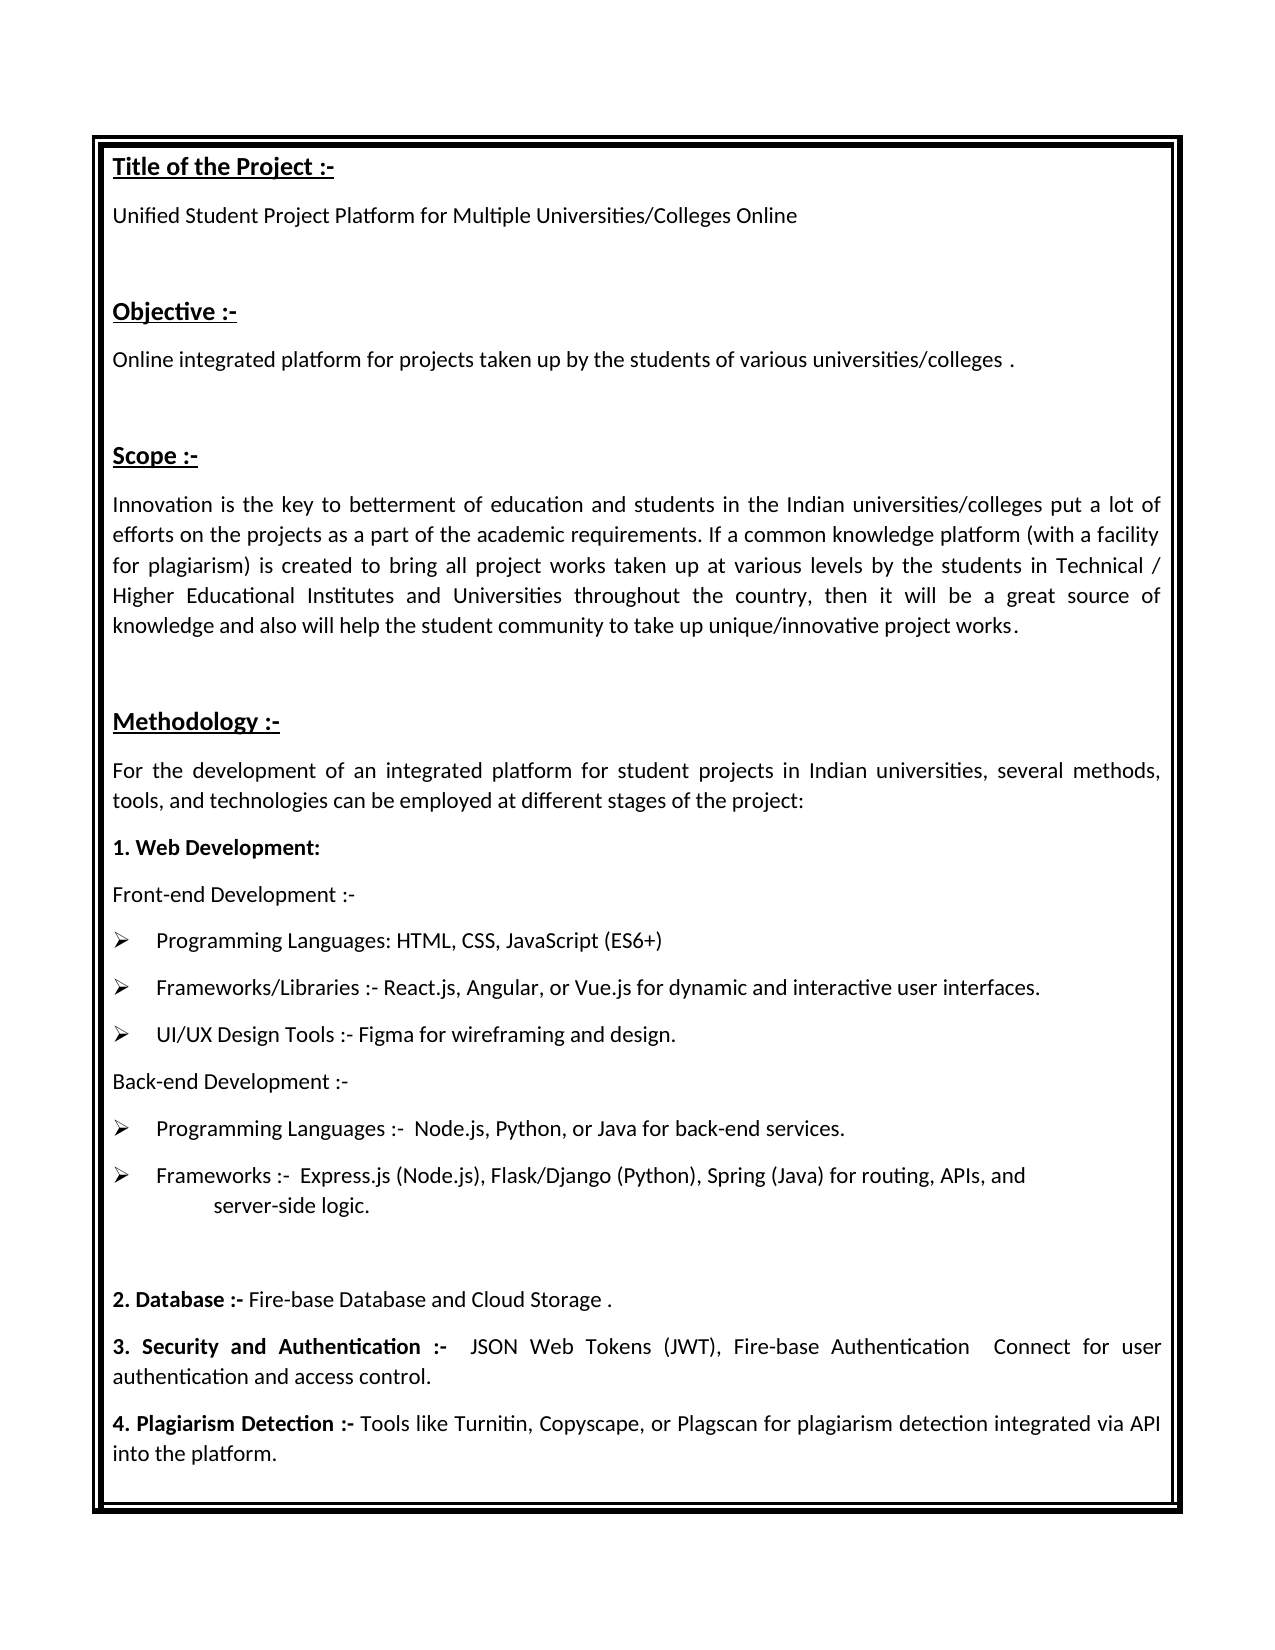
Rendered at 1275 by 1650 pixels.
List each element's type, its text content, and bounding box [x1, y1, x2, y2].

list UI/UX Design Tools :- Figma for wireframing and design. [112, 1020, 1162, 1048]
text 2. Database :- Fire-base Database and Cloud Storage . [112, 1285, 1162, 1313]
text 1. Web Development: [112, 833, 1162, 861]
list Programming Languages: HTML, CSS, JavaScript (ES6+) [112, 927, 1162, 955]
text 3. Security and Authentication :- JSON Web Tokens (JWT), Fire-base Authentication Connect for user authentication and access control. [112, 1332, 1162, 1390]
text Innovation is the key to betterment of education and students in the Indian universities/colleges put a lot of efforts on the projects as a part of the academic requirements. If a common knowledge platform (with a facility for plagiarism) is created to bring all project works taken up at various levels by the students in Technical / Higher Educational Institutes and Universities throughout the country, then it will be a great source of knowledge and also will help the student community to take up unique/innovative project works. [112, 490, 1162, 639]
text For the development of an integrated platform for student projects in Indian universities, several methods, tools, and technologies can be employed at different stages of the project: [112, 756, 1162, 814]
list Frameworks/Libraries :- React.js, Angular, or Vue.js for dynamic and interactive user interfaces. [112, 973, 1162, 1002]
text Objective :- [112, 295, 1162, 326]
text Back-end Development :- [112, 1067, 1162, 1095]
text Methodology :- [112, 705, 1162, 737]
text Unified Student Project Platform for Multiple Universities/Colleges Online [112, 201, 1162, 229]
text Title of the Project :- [112, 150, 1162, 182]
text 4. Plagiarism Detection :- Tools like Turnitin, Copyscape, or Plagscan for plagiarism detection integrated via API into the platform. [112, 1409, 1162, 1467]
list Programming Languages :- Node.js, Python, or Java for back-end services. [112, 1114, 1162, 1142]
text Online integrated platform for projects taken up by the students of various universities/colleges . [112, 346, 1162, 374]
text Scope :- [112, 439, 1162, 471]
text Front-end Development :- [112, 880, 1162, 908]
list Frameworks :- Express.js (Node.js), Flask/Django (Python), Spring (Java) for routing, APIs, and server-side logic. [112, 1161, 1162, 1219]
